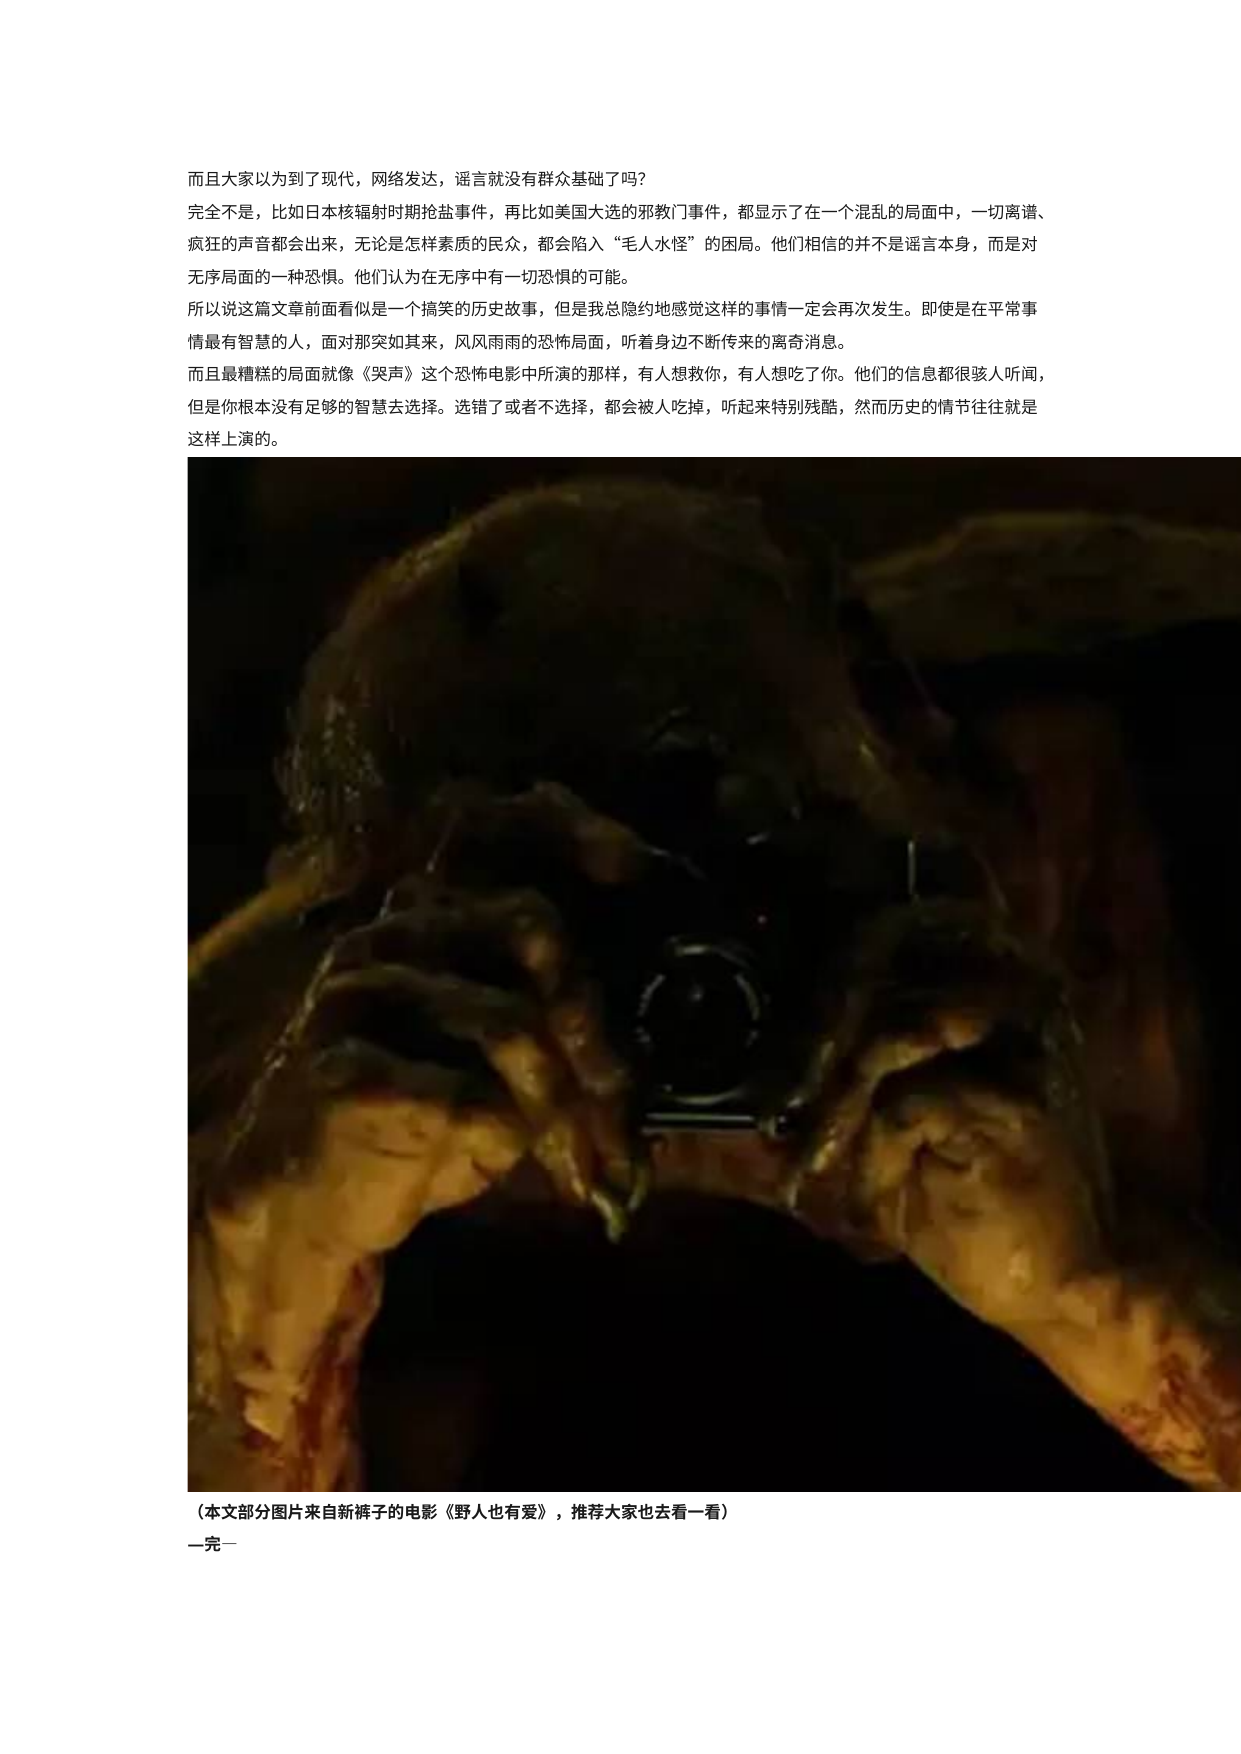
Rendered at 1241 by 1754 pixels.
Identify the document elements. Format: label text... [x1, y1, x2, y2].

text 完全不是，比如日本核辐射时期抢盐事件，再比如美国大选的邪教门事件，都显示了在一个混乱的局面中，一切离谱、疯狂的声音都会出来，无论是怎样素质的民众，都会陷入“毛人水怪”的困局。他们相信的并不是谣言本身，而是对无序局面的一种恐惧。他们认为在无序中有一切恐惧的可能。 [187, 194, 1053, 292]
picture [187, 457, 1241, 1492]
text 而且大家以为到了现代，网络发达，谣言就没有群众基础了吗？ [187, 162, 1053, 194]
text （本文部分图片来自新裤子的电影《野人也有爱》，推荐大家也去看一看） [187, 1494, 1053, 1527]
text 所以说这篇文章前面看似是一个搞笑的历史故事，但是我总隐约地感觉这样的事情一定会再次发生。即使是在平常事情最有智慧的人，面对那突如其来，风风雨雨的恐怖局面，听着身边不断传来的离奇消息。 [187, 292, 1053, 357]
text 而且最糟糕的局面就像《哭声》这个恐怖电影中所演的那样，有人想救你，有人想吃了你。他们的信息都很骇人听闻，但是你根本没有足够的智慧去选择。选错了或者不选择，都会被人吃掉，听起来特别残酷，然而历史的情节往往就是这样上演的。 [187, 357, 1053, 454]
text —完— [187, 1527, 1053, 1559]
